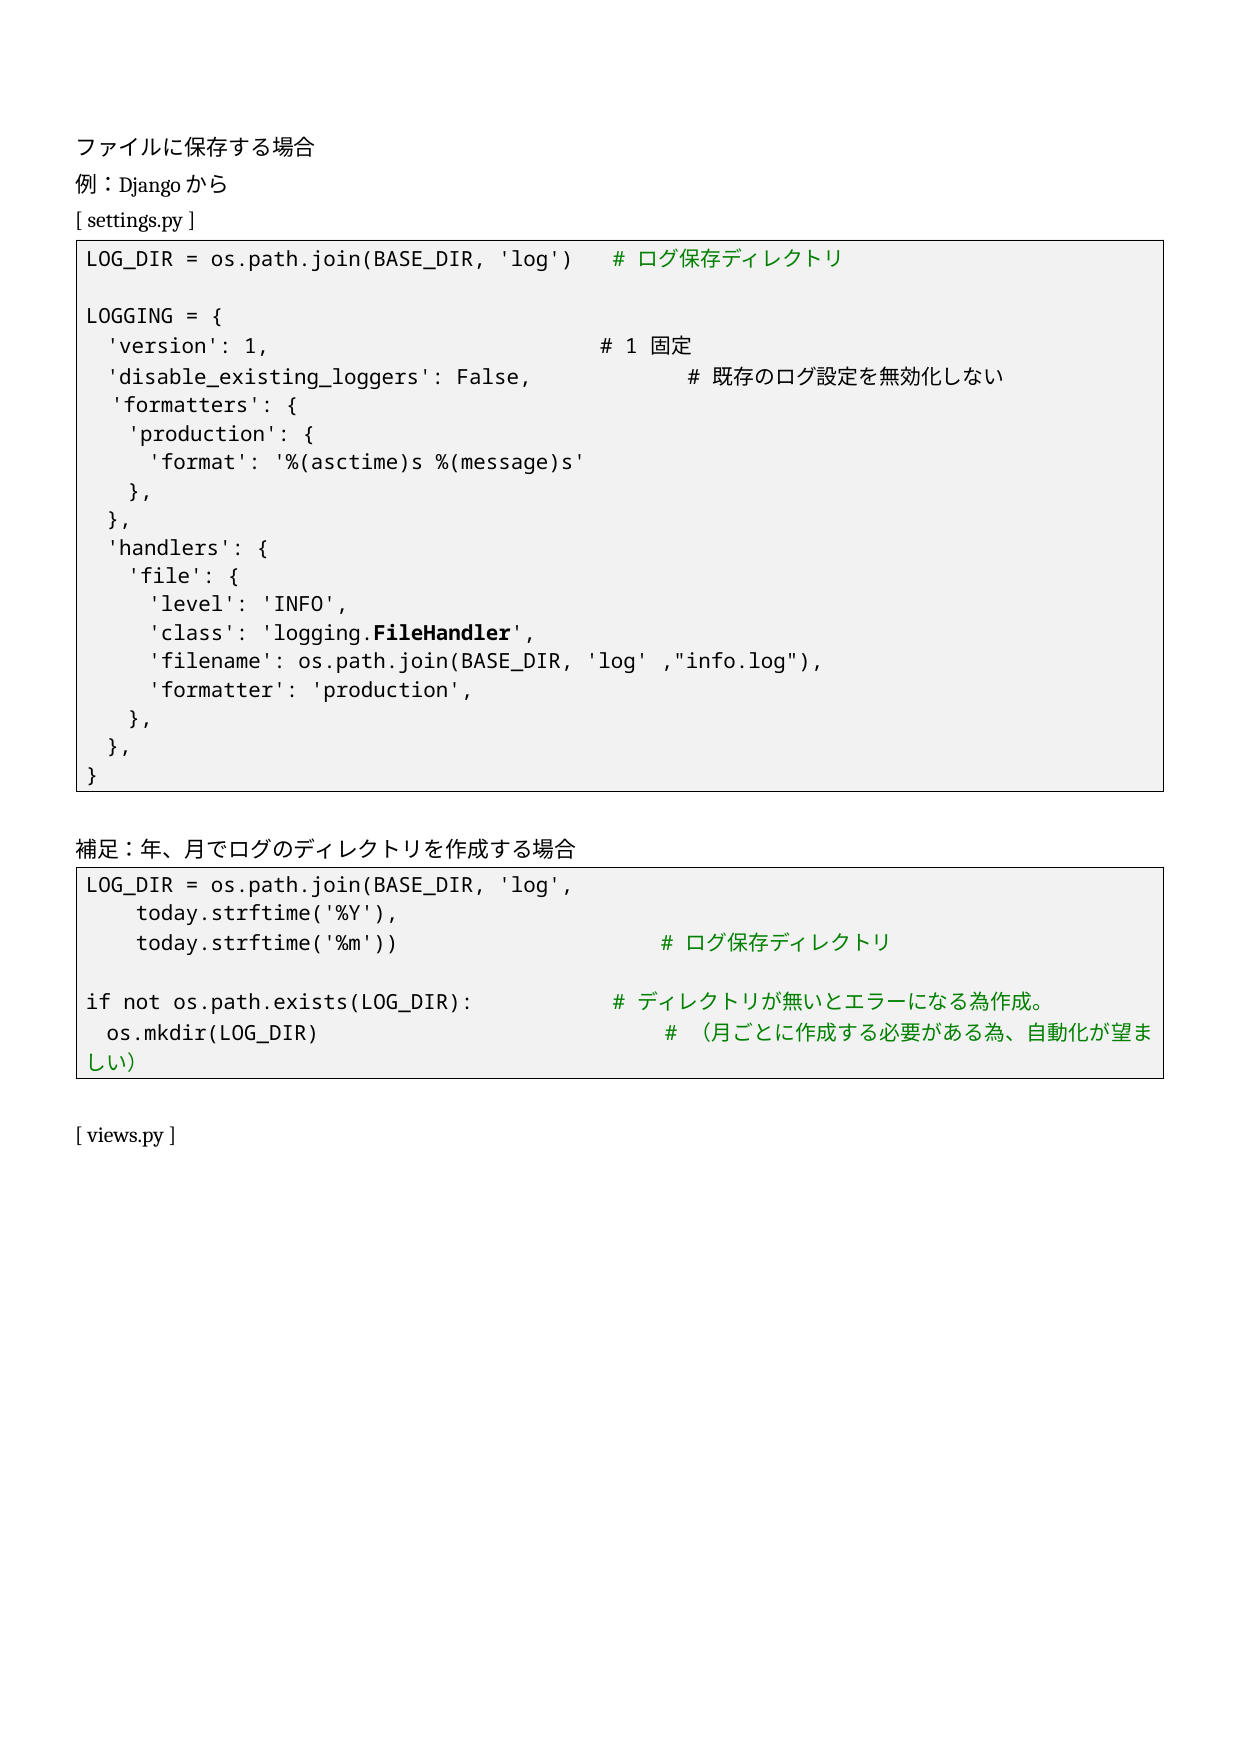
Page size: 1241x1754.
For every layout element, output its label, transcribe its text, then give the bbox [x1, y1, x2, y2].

text } [77, 757, 1163, 791]
text }, [77, 700, 1163, 728]
text 補足：年、月でログのディレクトリを作成する場合 [75, 829, 1165, 867]
text 'level': 'INFO', [77, 586, 1163, 615]
text [ settings.py ] [75, 202, 1165, 239]
text 'production': { [77, 416, 1163, 444]
text LOG_DIR = os.path.join(BASE_DIR, 'log') # ログ保存ディレクトリ [77, 241, 1163, 270]
text [ views.py ] [75, 1117, 1165, 1154]
text ファイルに保存する場合 [75, 127, 1165, 164]
text 'formatters': { [77, 387, 1163, 416]
text if not os.path.exists(LOG_DIR): # ディレクトリが無いとエラーになる為作成。 [77, 982, 1163, 1013]
text 'version': 1, # 1 固定 [77, 327, 1163, 357]
text today.strftime('%Y'), [77, 895, 1163, 923]
text today.strftime('%m')) # ログ保存ディレクトリ [77, 923, 1163, 954]
text 'handlers': { [77, 529, 1163, 558]
text LOGGING = { [77, 298, 1163, 327]
text }, [77, 728, 1163, 757]
text }, [77, 473, 1163, 501]
text 'formatter': 'production', [77, 672, 1163, 700]
text 'disable_existing_loggers': False, # 既存のログ設定を無効化しない [77, 357, 1163, 387]
text 'file': { [77, 558, 1163, 586]
text os.mkdir(LOG_DIR) # （月ごとに作成する必要がある為、自動化が望ましい） [77, 1013, 1163, 1078]
text 'format': '%(asctime)s %(message)s' [77, 444, 1163, 473]
text LOG_DIR = os.path.join(BASE_DIR, 'log', [77, 868, 1163, 895]
text 'filename': os.path.join(BASE_DIR, 'log' ,"info.log"), [77, 643, 1163, 672]
text 例：Djangoから [75, 164, 1165, 202]
text }, [77, 501, 1163, 529]
text 'class': 'logging.FileHandler', [77, 615, 1163, 643]
